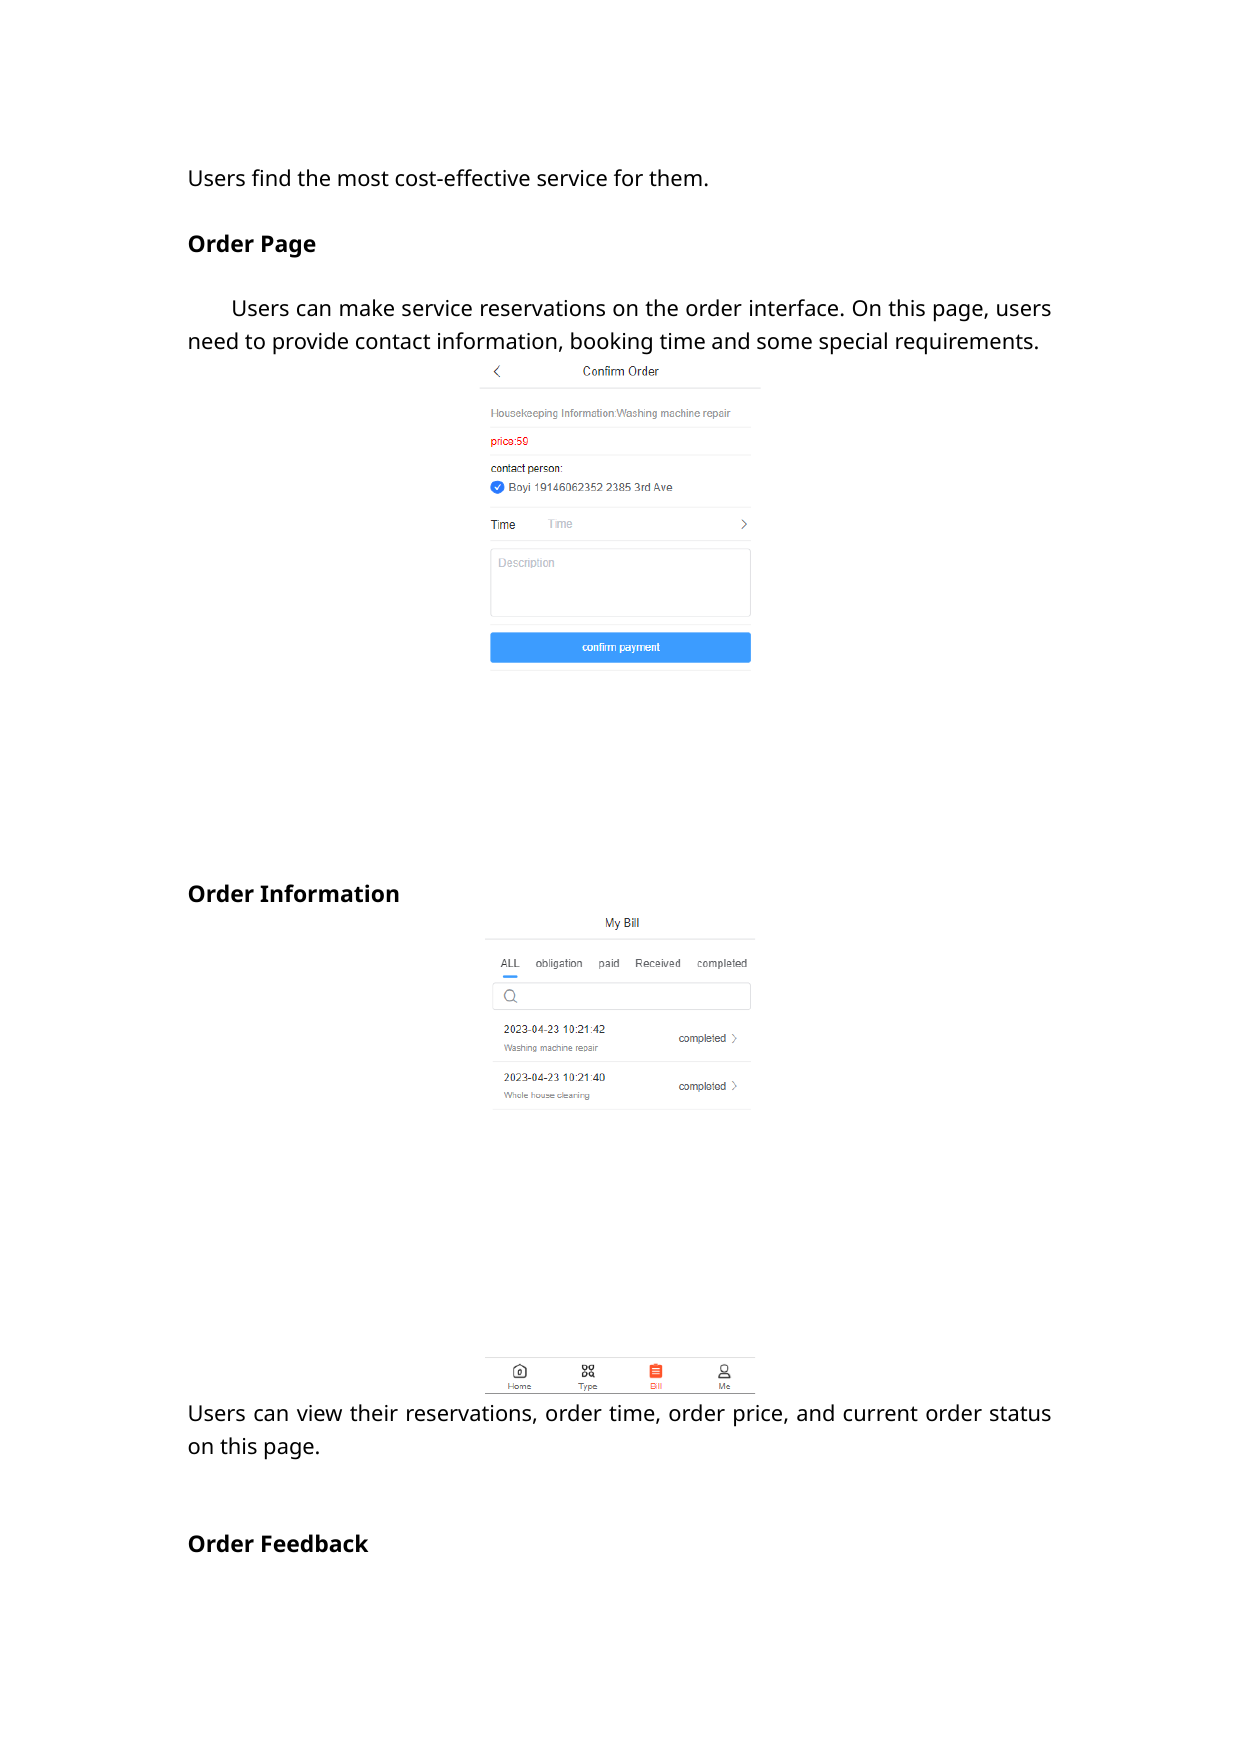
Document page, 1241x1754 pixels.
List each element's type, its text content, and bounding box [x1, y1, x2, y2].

text Order Page [187, 227, 1053, 259]
text Users can view their reservations, order time, order price, and current order status on this page. [187, 1397, 1053, 1462]
text Order Information [187, 877, 1053, 909]
text Order Feedback [187, 1527, 1053, 1559]
picture [485, 909, 756, 1394]
text Users can make service reservations on the order interface. On this page, users need to provide contact information, booking time and some special requirements. [187, 292, 1053, 357]
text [187, 162, 1053, 194]
picture [479, 357, 761, 857]
